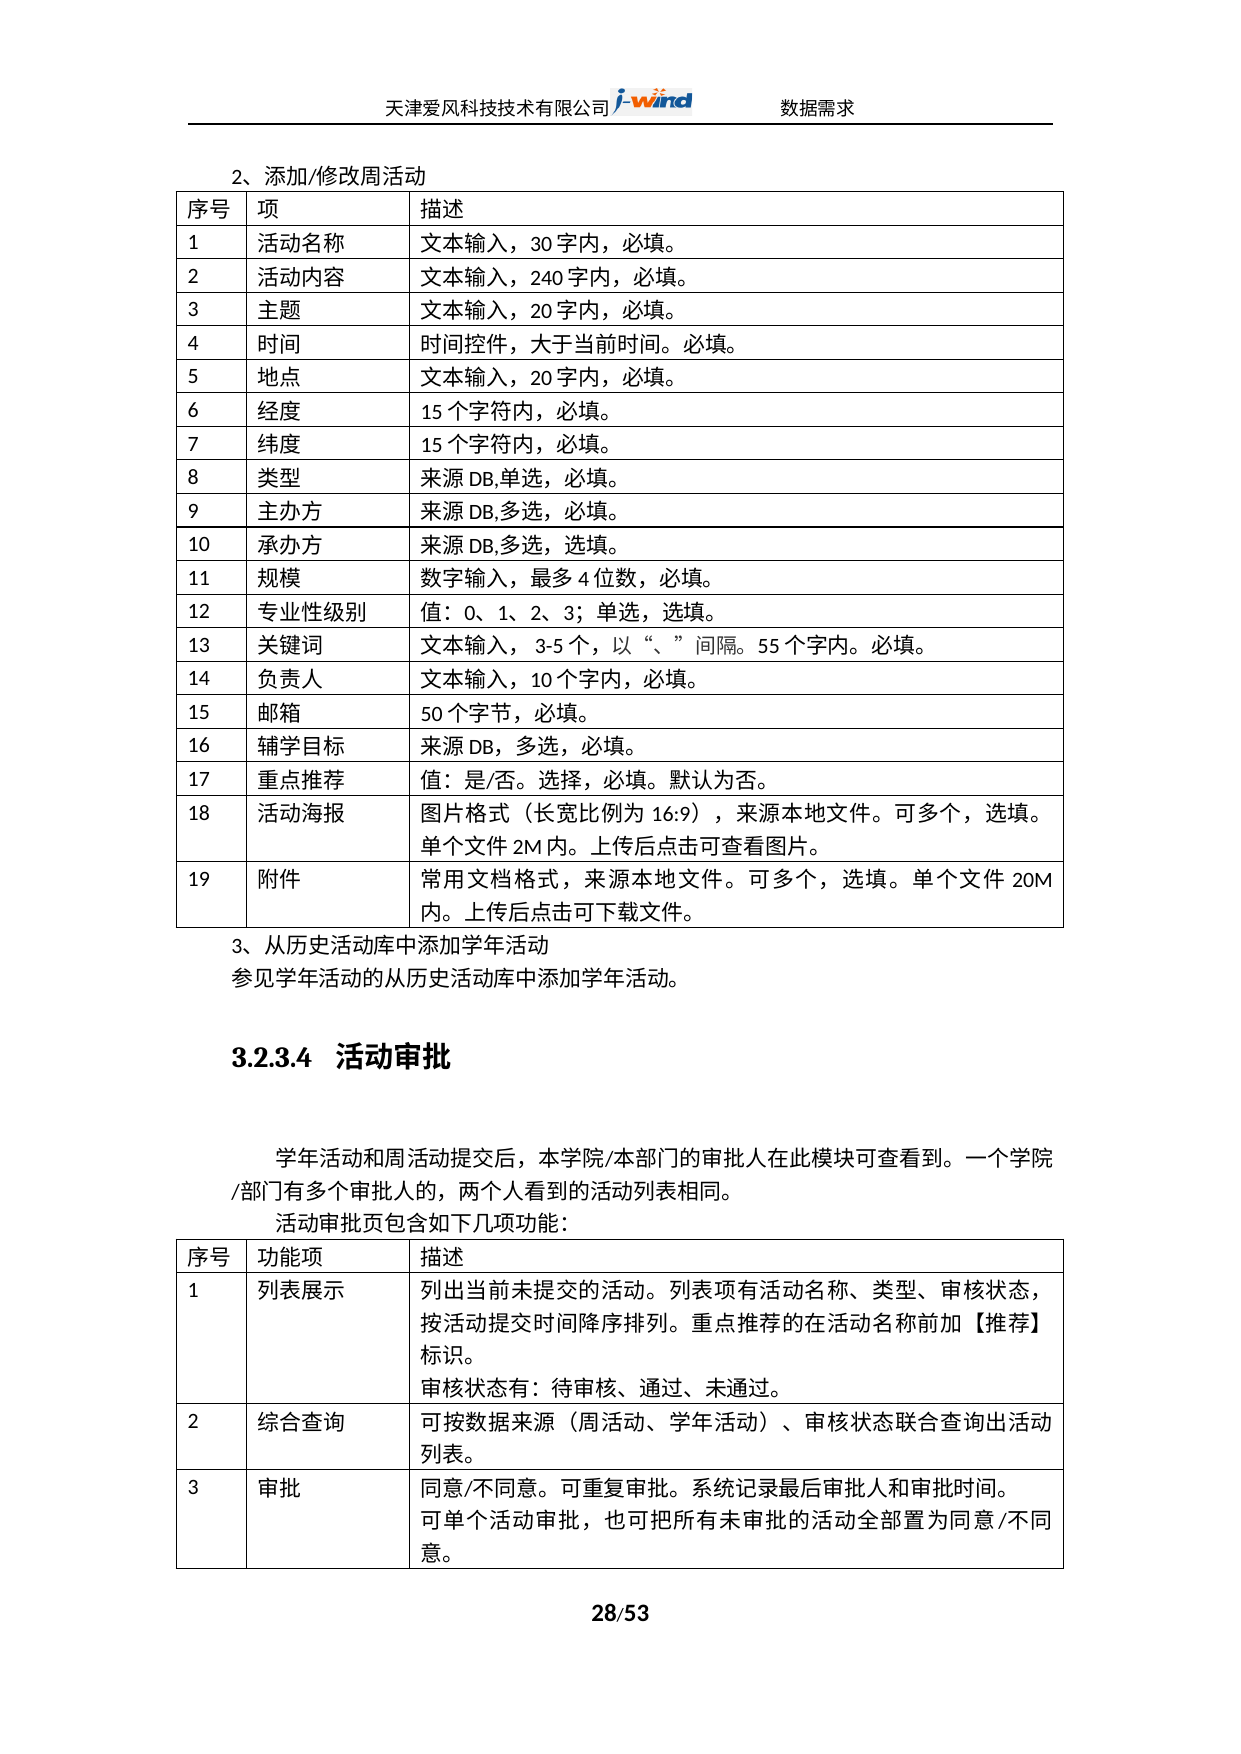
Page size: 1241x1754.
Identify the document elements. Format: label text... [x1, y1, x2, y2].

table_cell 综合查询 [247, 1404, 409, 1469]
table_cell 值：是/否。选择，必填。默认为否。 [410, 762, 1063, 795]
picture [610, 88, 693, 116]
table_cell 7 [177, 427, 246, 459]
table_cell 专业性级别 [247, 595, 409, 627]
table_cell 负责人 [247, 662, 409, 694]
table_cell 纬度 [247, 427, 409, 459]
table_cell 邮箱 [247, 695, 409, 728]
table_cell 15个字符内，必填。 [410, 393, 1063, 426]
table_cell 关键词 [247, 628, 409, 661]
subtitle 活动审批 [232, 1022, 1053, 1087]
table_cell 文本输入，30字内，必填。 [410, 226, 1063, 258]
table_cell 50个字节，必填。 [410, 695, 1063, 728]
table_cell 来源DB,多选，必填。 [410, 494, 1063, 526]
table_cell 规模 [247, 561, 409, 593]
table_cell 18 [177, 796, 246, 861]
table_cell 来源DB,多选，选填。 [410, 528, 1063, 560]
table_cell 5 [177, 360, 246, 392]
table_cell 文本输入，20字内，必填。 [410, 293, 1063, 325]
table_cell 文本输入， 3-5个，以“、”间隔。55个字内。必填。 [410, 628, 1063, 661]
table_cell 10 [177, 528, 246, 560]
table_cell 主题 [247, 293, 409, 325]
table_cell 地点 [247, 360, 409, 392]
text 2、添加/修改周活动 [187, 158, 1053, 191]
table_cell 2 [177, 1404, 246, 1469]
text 参见学年活动的从历史活动库中添加学年活动。 [231, 960, 1053, 993]
table_cell 常用文档格式，来源本地文件。可多个，选填。单个文件20M内。上传后点击可下载文件。 [410, 862, 1063, 927]
table_cell 3 [177, 293, 246, 325]
table_cell 列出当前未提交的活动。列表项有活动名称、类型、审核状态，按活动提交时间降序排列。重点推荐的在活动名称前加【推荐】标识。 审核状态有：待审核、通过、未通过。 [410, 1273, 1063, 1403]
table_cell 数字输入，最多4位数，必填。 [410, 561, 1063, 593]
table_cell 经度 [247, 393, 409, 426]
table_cell 1 [177, 1273, 246, 1403]
table_cell 15 [177, 695, 246, 728]
table_cell 14 [177, 662, 246, 694]
table_cell 活动内容 [247, 259, 409, 292]
table_cell 活动海报 [247, 796, 409, 861]
table_cell 8 [177, 460, 246, 493]
table_header 序号 [177, 1240, 246, 1272]
table_cell 2 [177, 259, 246, 292]
table_cell 19 [177, 862, 246, 927]
table_cell 值：0、1、2、3；单选，选填。 [410, 595, 1063, 627]
table_cell 9 [177, 494, 246, 526]
table_cell 3 [177, 1470, 246, 1568]
table_cell 列表展示 [247, 1273, 409, 1403]
table_cell 时间 [247, 326, 409, 359]
table_cell 辅学目标 [247, 729, 409, 761]
text 3、从历史活动库中添加学年活动 [231, 928, 1053, 960]
table_cell 17 [177, 762, 246, 795]
table_cell 主办方 [247, 494, 409, 526]
table_cell 活动名称 [247, 226, 409, 258]
table_cell 时间控件，大于当前时间。必填。 [410, 326, 1063, 359]
table_header 功能项 [247, 1240, 409, 1272]
table_cell 来源DB，多选，必填。 [410, 729, 1063, 761]
table_header 项 [247, 192, 409, 224]
table_cell 来源DB,单选，必填。 [410, 460, 1063, 493]
table_cell 1 [177, 226, 246, 258]
table_cell 承办方 [247, 528, 409, 560]
table_cell 类型 [247, 460, 409, 493]
table_header 描述 [410, 192, 1063, 224]
table_cell 图片格式（长宽比例为16:9），来源本地文件。可多个，选填。单个文件2M内。上传后点击可查看图片。 [410, 796, 1063, 861]
table_cell 11 [177, 561, 246, 593]
table_cell 16 [177, 729, 246, 761]
table_cell 附件 [247, 862, 409, 927]
table_cell 重点推荐 [247, 762, 409, 795]
table_cell 12 [177, 595, 246, 627]
table_cell 15个字符内，必填。 [410, 427, 1063, 459]
table_cell 4 [177, 326, 246, 359]
text 活动审批页包含如下几项功能： [231, 1206, 1053, 1238]
table_cell 文本输入，10个字内，必填。 [410, 662, 1063, 694]
table_cell 可按数据来源（周活动、学年活动）、审核状态联合查询出活动列表。 [410, 1404, 1063, 1469]
table_cell 6 [177, 393, 246, 426]
table_cell 文本输入，240字内，必填。 [410, 259, 1063, 292]
text 学年活动和周活动提交后，本学院/本部门的审批人在此模块可查看到。一个学院/部门有多个审批人的，两个人看到的活动列表相同。 [231, 1141, 1053, 1206]
table_header 描述 [410, 1240, 1063, 1272]
table_cell 审批 [247, 1470, 409, 1568]
table_cell 13 [177, 628, 246, 661]
table_cell 文本输入，20字内，必填。 [410, 360, 1063, 392]
table_cell 同意/不同意。可重复审批。系统记录最后审批人和审批时间。 可单个活动审批，也可把所有未审批的活动全部置为同意/不同意。 [410, 1470, 1063, 1568]
table_header 序号 [177, 192, 246, 224]
